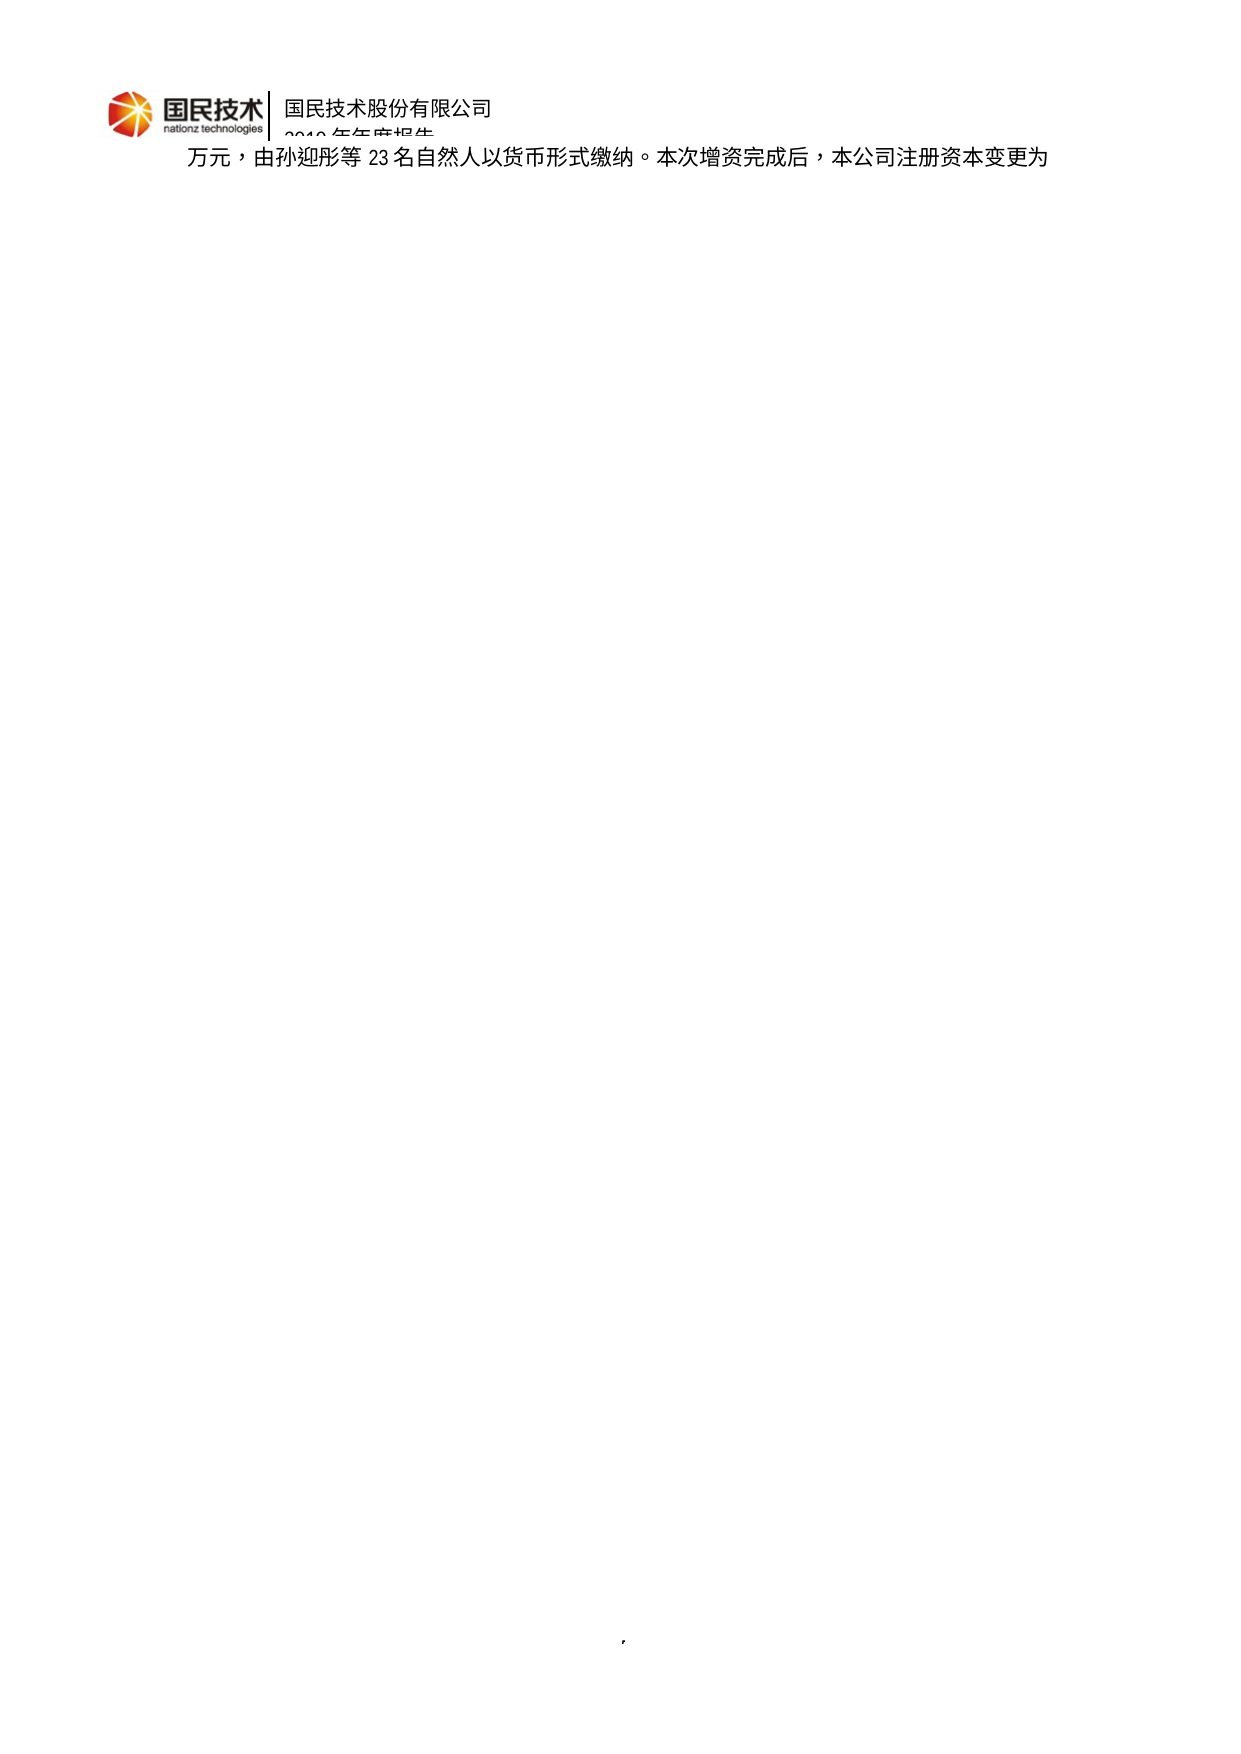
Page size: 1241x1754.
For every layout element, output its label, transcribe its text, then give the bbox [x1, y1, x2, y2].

picture [95, 90, 276, 138]
text 万元，由孙迎彤等 23 名自然人以货币形式缴纳。本次增资完成后，本公司注册资本变更为 [187, 142, 1076, 171]
